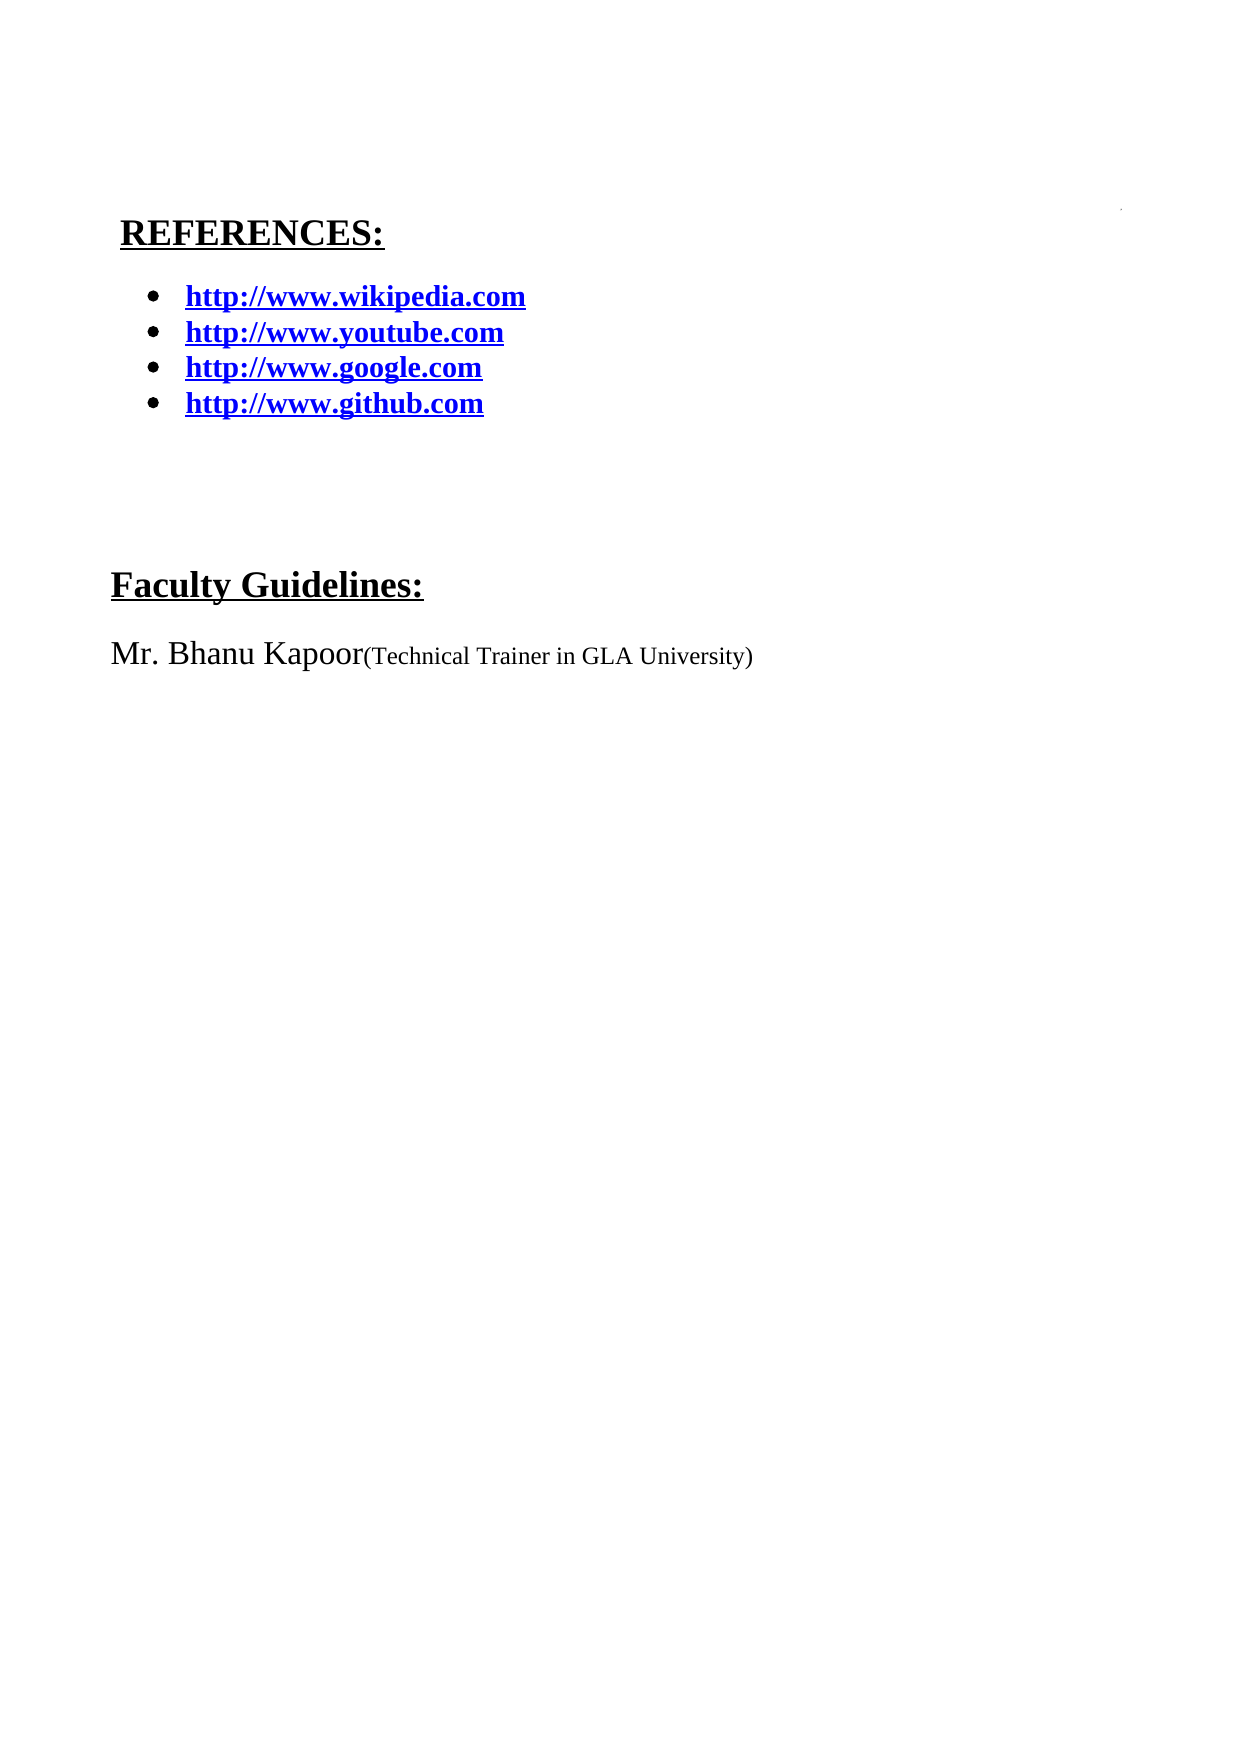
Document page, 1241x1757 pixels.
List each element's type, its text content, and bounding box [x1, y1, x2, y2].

text REFERENCES: [110, 211, 1192, 254]
list http://www.youtube.com [148, 314, 1192, 349]
list http://www.google.com [148, 349, 1192, 384]
text Faculty Guidelines: [110, 562, 1192, 605]
list http://www.github.com [148, 385, 1192, 420]
list http://www.wikipedia.com [148, 278, 1192, 313]
text Mr. Bhanu Kapoor(Technical Trainer in GLA University) [110, 633, 1192, 671]
